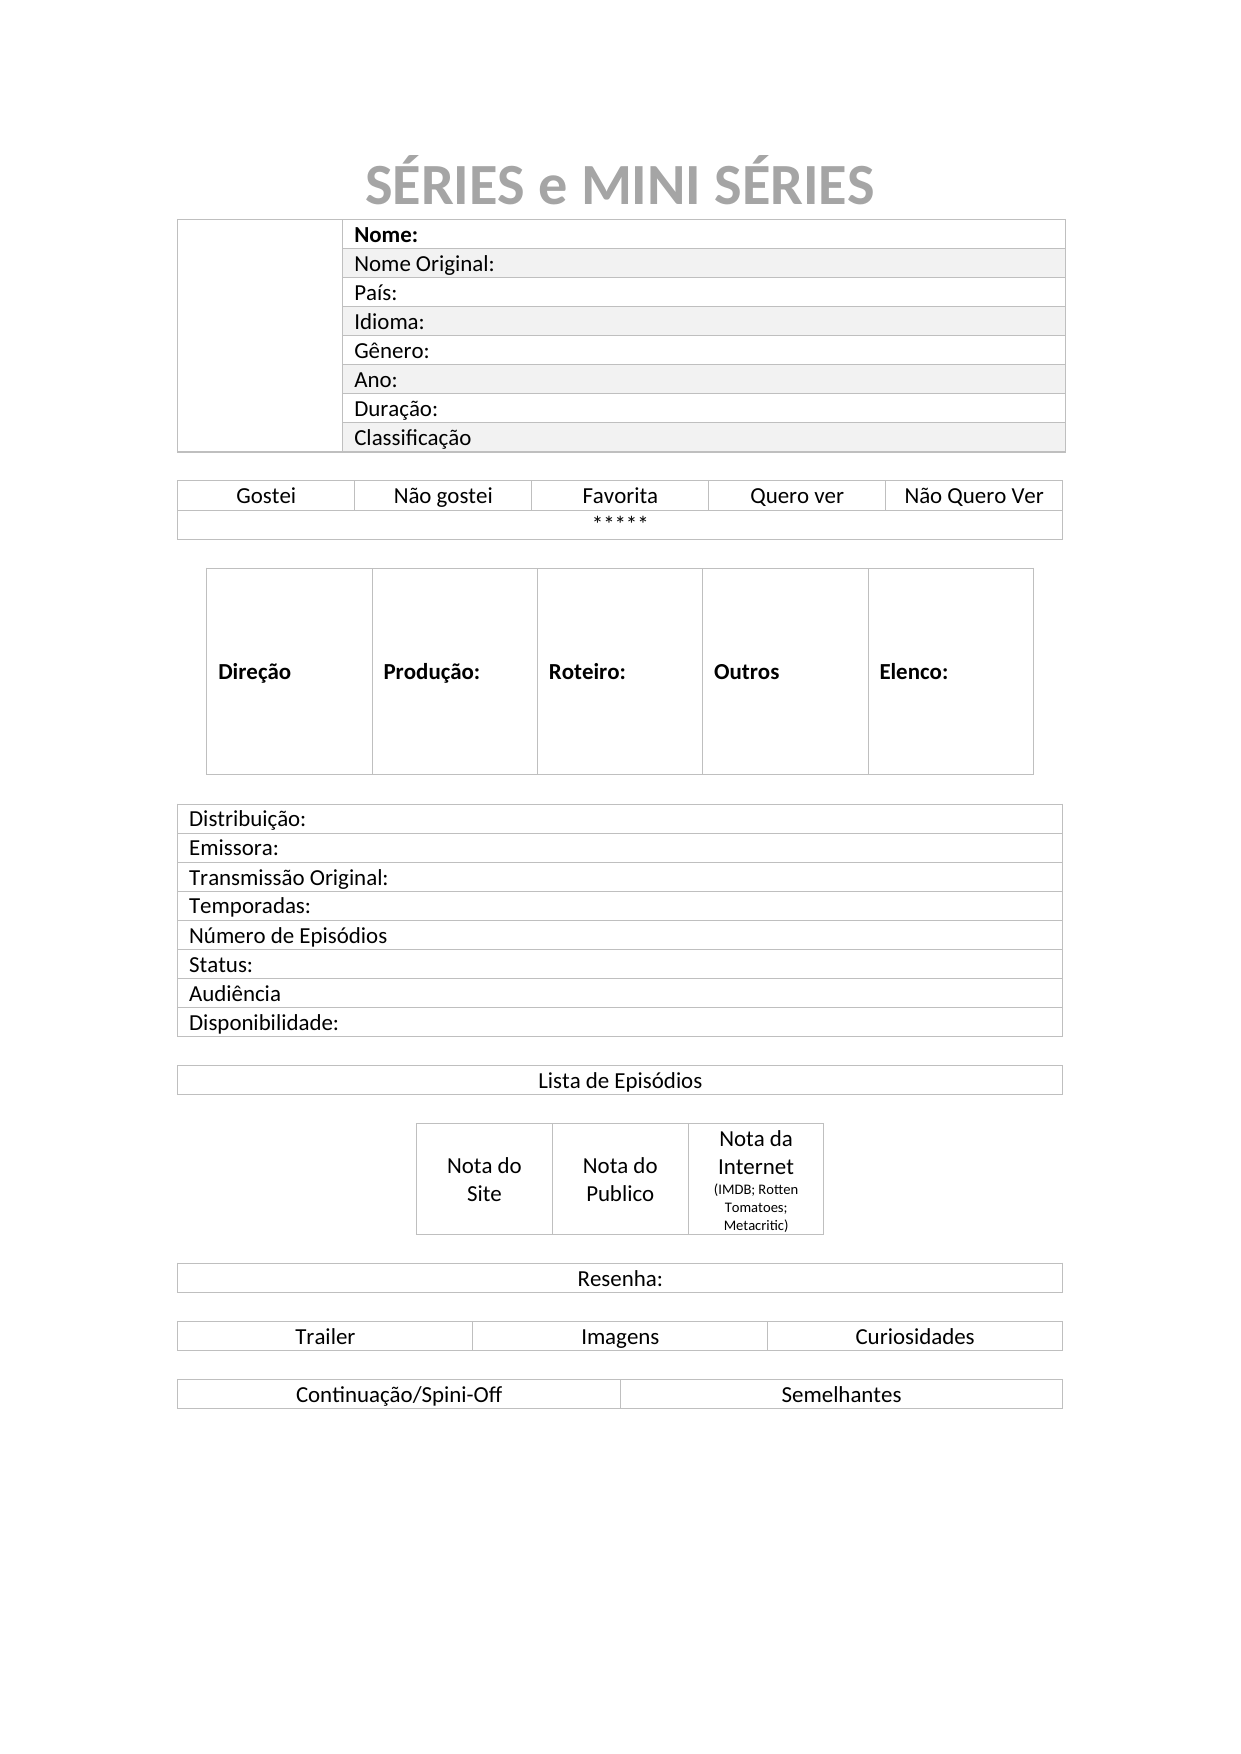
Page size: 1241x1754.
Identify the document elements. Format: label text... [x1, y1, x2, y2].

table_cell Gênero: [343, 336, 1065, 364]
table_cell Audiência [178, 979, 1062, 1007]
table_cell Número de Episódios [178, 921, 1062, 949]
table_header Outros [703, 569, 868, 774]
table_header Roteiro: [538, 569, 702, 774]
table_header Direção [207, 569, 372, 774]
table_header Favorita [532, 481, 708, 509]
table_header Quero ver [709, 481, 885, 509]
table_header Lista de Episódios [178, 1066, 1062, 1094]
table_header Nota do Site [417, 1124, 552, 1234]
table_cell Classificação [343, 423, 1065, 451]
table_cell Ano: [343, 365, 1065, 393]
table_header Gostei [178, 481, 354, 509]
table_cell Duração: [343, 394, 1065, 422]
table_cell Status: [178, 950, 1062, 978]
table_header Semelhantes [621, 1380, 1062, 1408]
table_header Não gostei [355, 481, 531, 509]
table_cell Transmissão Original: [178, 863, 1062, 891]
table_header Produção: [373, 569, 537, 774]
table_cell Disponibilidade: [178, 1008, 1062, 1036]
table_header Distribuição: [178, 805, 1062, 832]
text SÉRIES e MINI SÉRIES [177, 148, 1063, 219]
table_header Não Quero Ver [886, 481, 1062, 509]
table_cell Idioma: [343, 307, 1065, 335]
table_cell País: [343, 278, 1065, 306]
table_header Resenha: [178, 1264, 1062, 1292]
table_cell Nome Original: [343, 249, 1065, 277]
table_cell Emissora: [178, 834, 1062, 862]
table_header [178, 220, 342, 451]
table_cell Temporadas: [178, 892, 1062, 920]
table_header Trailer [178, 1322, 472, 1350]
table_header Imagens [473, 1322, 767, 1350]
table_header Continuação/Spini-Off [178, 1380, 620, 1408]
table_header Curiosidades [768, 1322, 1062, 1350]
table_header Nota do Publico [553, 1124, 688, 1234]
table_cell ***** [178, 511, 1062, 538]
table_header Elenco: [869, 569, 1033, 774]
table_header Nome: [343, 220, 1065, 248]
table_header Nota da Internet (IMDB; Rotten Tomatoes; Metacritic) [689, 1124, 823, 1234]
